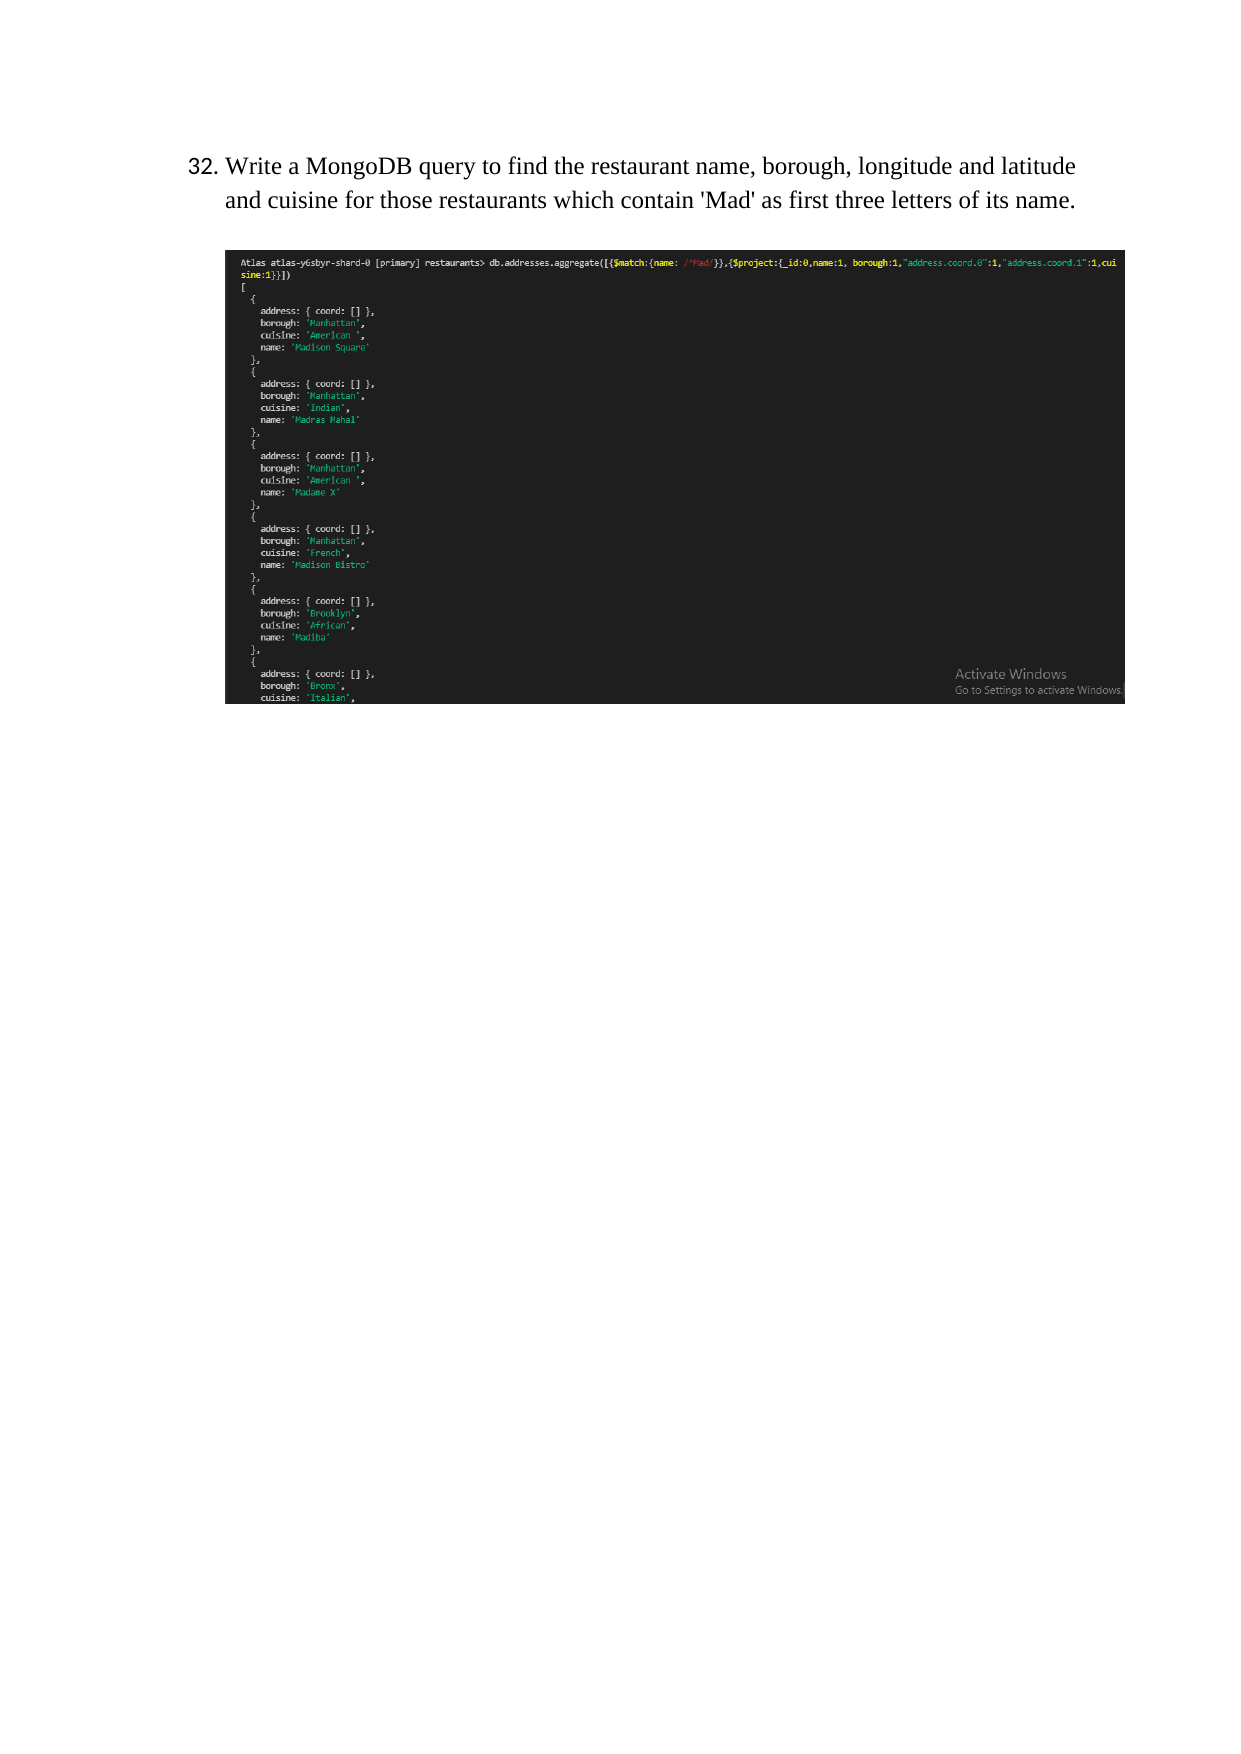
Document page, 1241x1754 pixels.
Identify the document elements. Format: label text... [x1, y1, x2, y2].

list Write a MongoDB query to find the restaurant name, borough, longitude and latitude and cuisine for those restaurants which contain 'Mad' as first three letters of its name. [187, 150, 1090, 213]
picture [225, 250, 1125, 704]
